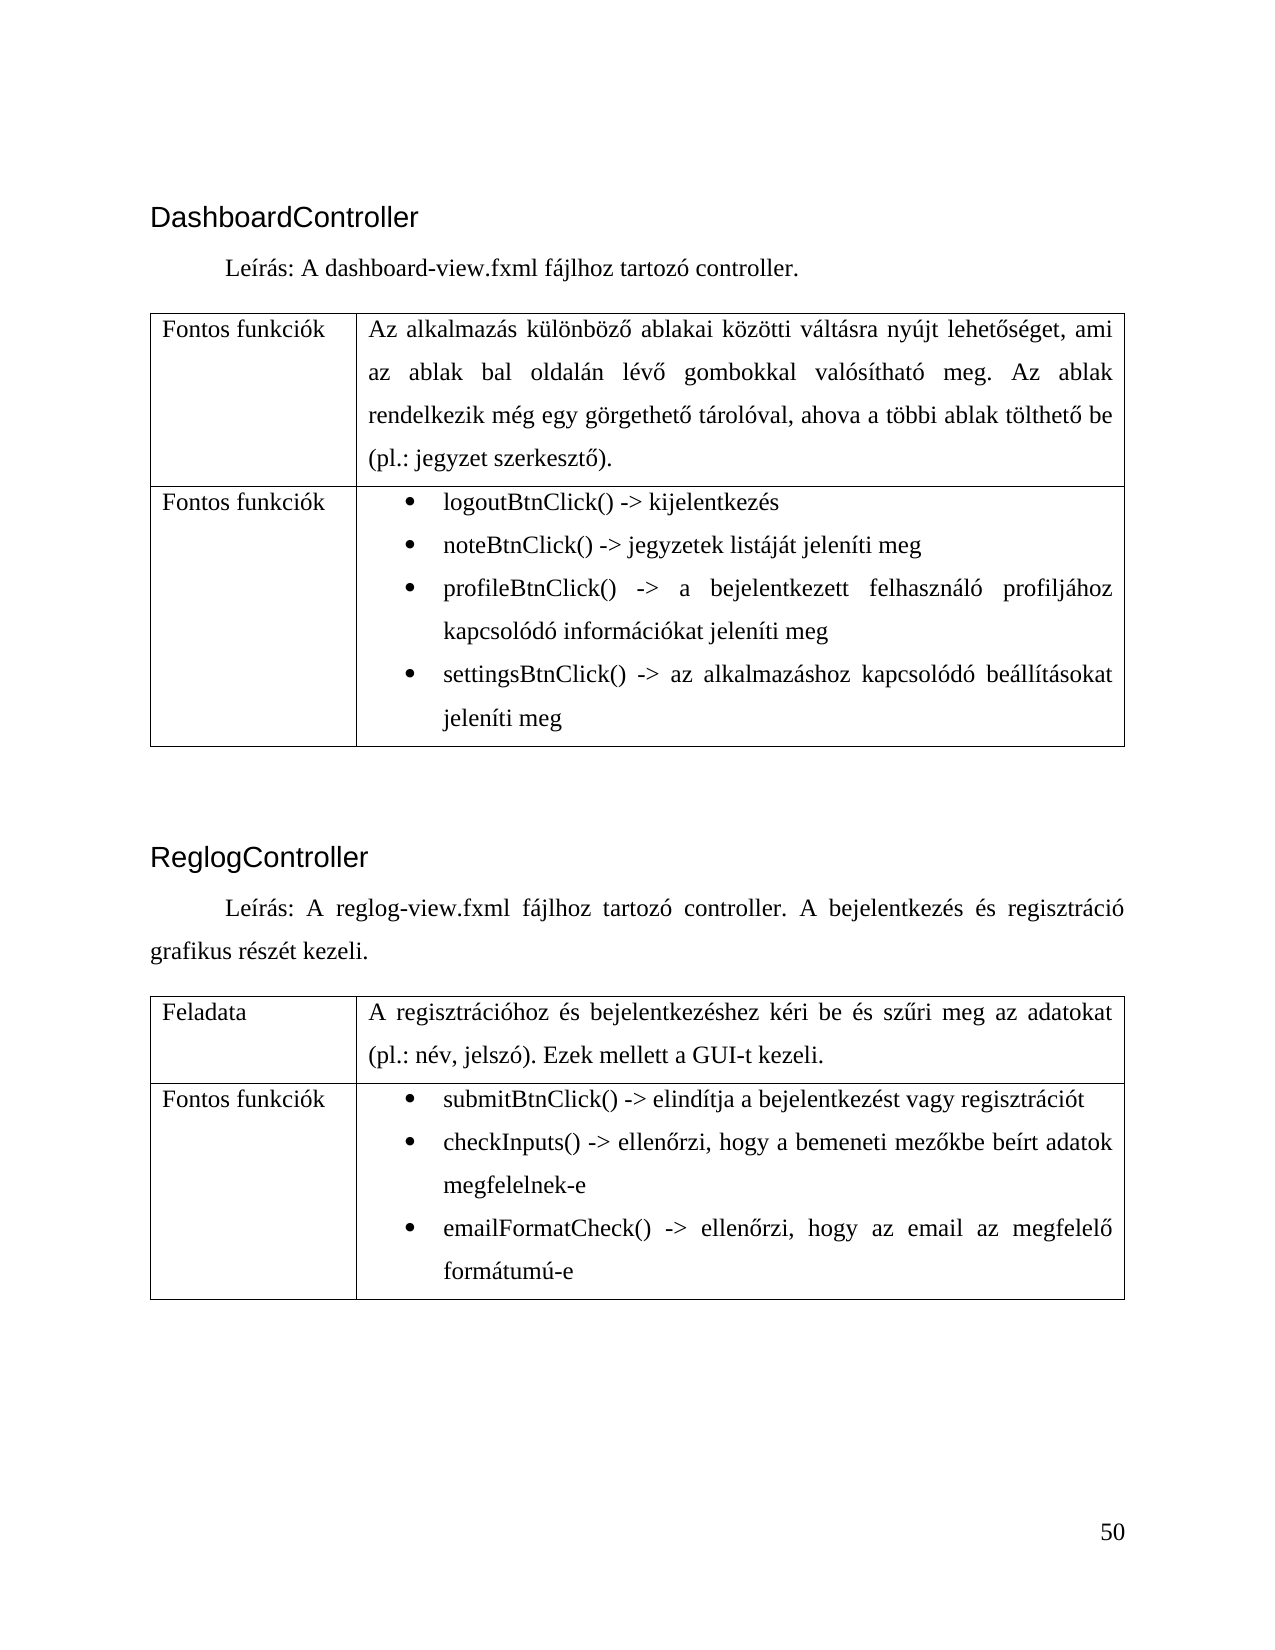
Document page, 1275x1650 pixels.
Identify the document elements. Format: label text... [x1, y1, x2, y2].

table_header Fontos funkciók [151, 314, 356, 486]
table_cell Fontos funkciók [151, 487, 356, 746]
text ReglogController [150, 840, 1125, 873]
table_cell Fontos funkciók [151, 1084, 356, 1299]
text DashboardController [150, 200, 1125, 233]
text Leírás: A reglog-view.fxml fájlhoz tartozó controller. A bejelentkezés és regisztráció grafikus részét kezeli. [150, 893, 1125, 964]
table_header A regisztrációhoz és bejelentkezéshez kéri be és szűri meg az adatokat (pl.: név, jelszó). Ezek mellett a GUI-t kezeli. [357, 997, 1124, 1083]
table_cell submitBtnClick() -> elindítja a bejelentkezést vagy regisztrációt checkInputs() -> ellenőrzi, hogy a bemeneti mezőkbe beírt adatok megfelelnek-e emailFormatCheck() -> ellenőrzi, hogy az email az megfelelő formátumú-e [357, 1084, 1124, 1299]
table_cell logoutBtnClick() -> kijelentkezés noteBtnClick() -> jegyzetek listáját jeleníti meg profileBtnClick() -> a bejelentkezett felhasználó profiljához kapcsolódó információkat jeleníti meg settingsBtnClick() -> az alkalmazáshoz kapcsolódó beállításokat jeleníti meg [357, 487, 1124, 746]
table_header Az alkalmazás különböző ablakai közötti váltásra nyújt lehetőséget, ami az ablak bal oldalán lévő gombokkal valósítható meg. Az ablak rendelkezik még egy görgethető tárolóval, ahova a többi ablak tölthető be (pl.: jegyzet szerkesztő). [357, 314, 1124, 486]
table_header Feladata [151, 997, 356, 1083]
text Leírás: A dashboard-view.fxml fájlhoz tartozó controller. [150, 253, 1125, 282]
